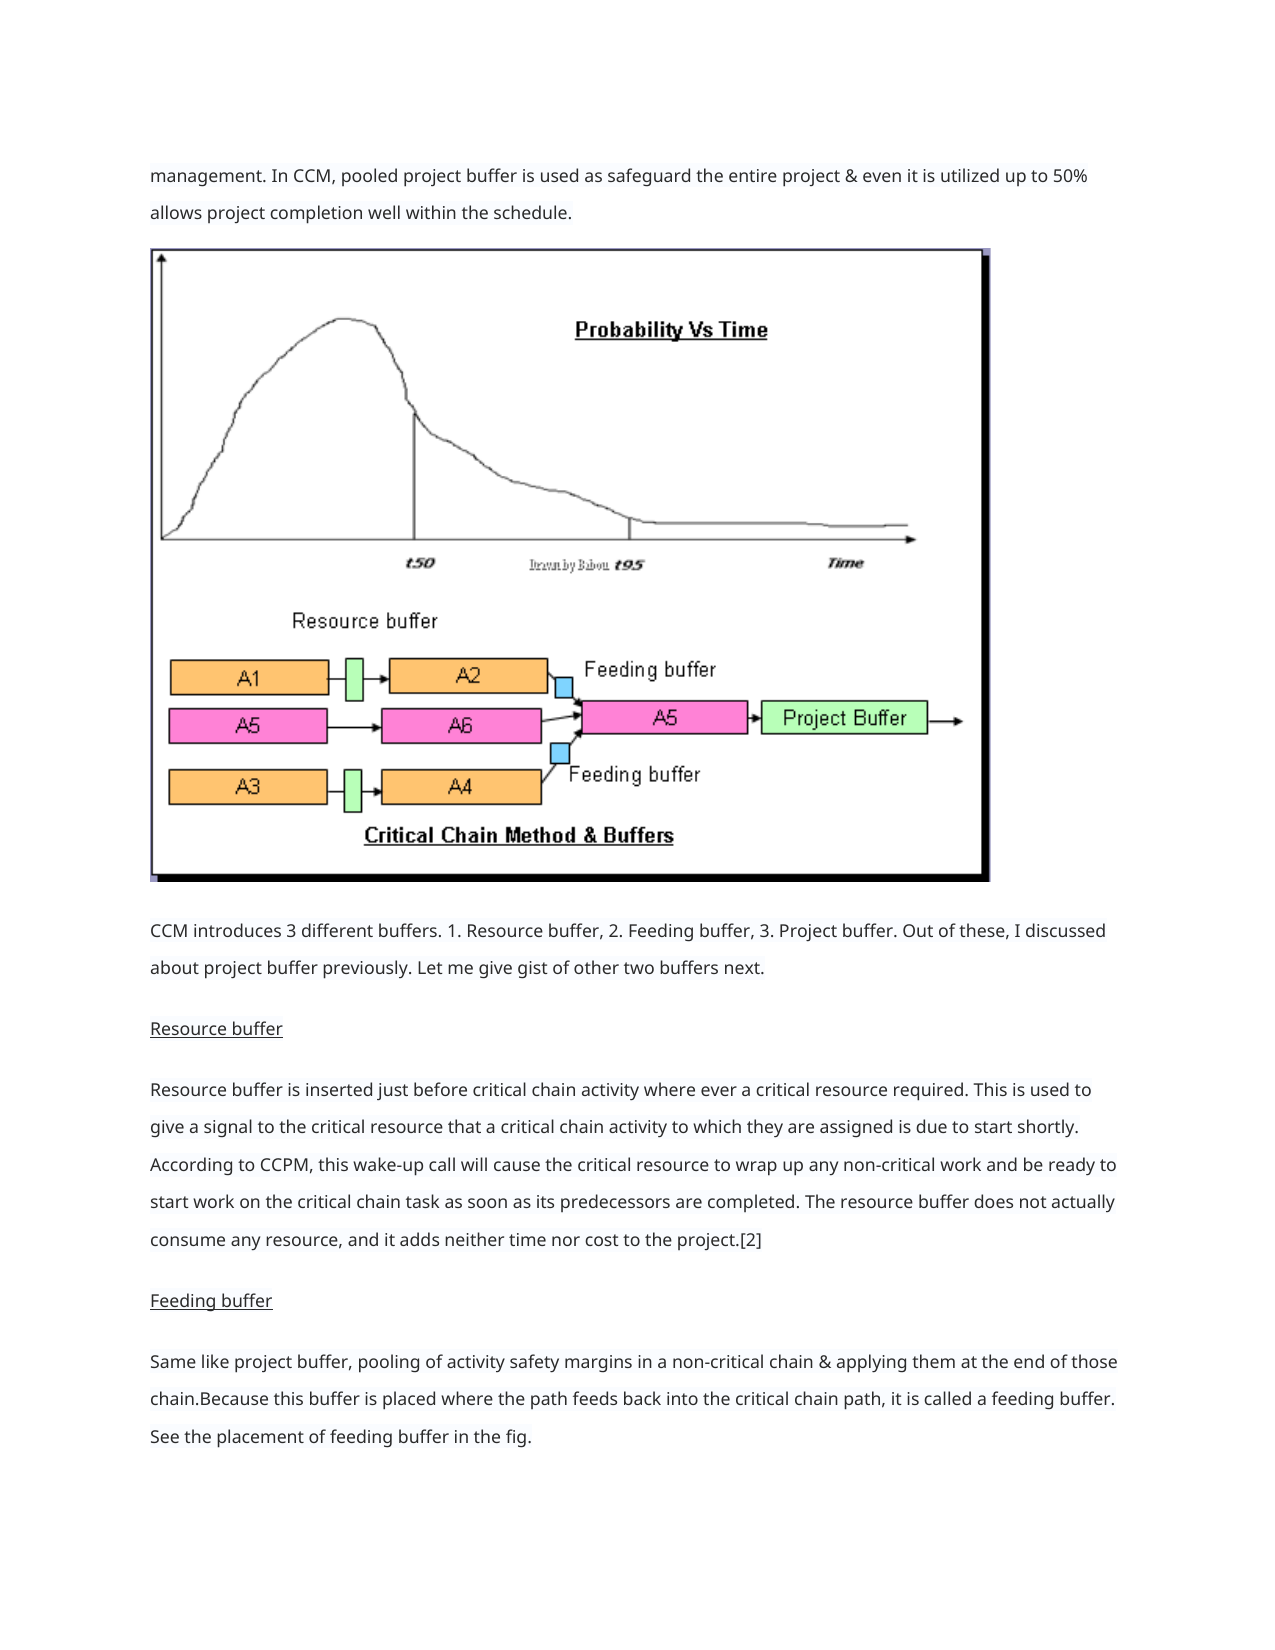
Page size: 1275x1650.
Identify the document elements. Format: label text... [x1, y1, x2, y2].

text CCM introduces 3 different buffers. 1. Resource buffer, 2. Feeding buffer, 3. Project buffer. Out of these, I discussed about project buffer previously. Let me give gist of other two buffers next. [150, 905, 1125, 980]
text Feeding buffer [150, 1275, 1125, 1312]
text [150, 150, 1125, 225]
text Resource buffer [150, 1003, 1125, 1041]
picture [150, 248, 991, 882]
text Resource buffer is inserted just before critical chain activity where ever a critical resource required. This is used to give a signal to the critical resource that a critical chain activity to which they are assigned is due to start shortly. According to CCPM, this wake-up call will cause the critical resource to wrap up any non-critical work and be ready to start work on the critical chain task as soon as its predecessors are completed. The resource buffer does not actually consume any resource, and it adds neither time nor cost to the project.[2] [150, 1064, 1125, 1252]
text Same like project buffer, pooling of activity safety margins in a non-critical chain & applying them at the end of those chain.Because this buffer is placed where the path feeds back into the critical chain path, it is called a feeding buffer. See the placement of feeding buffer in the fig. [150, 1336, 1125, 1448]
